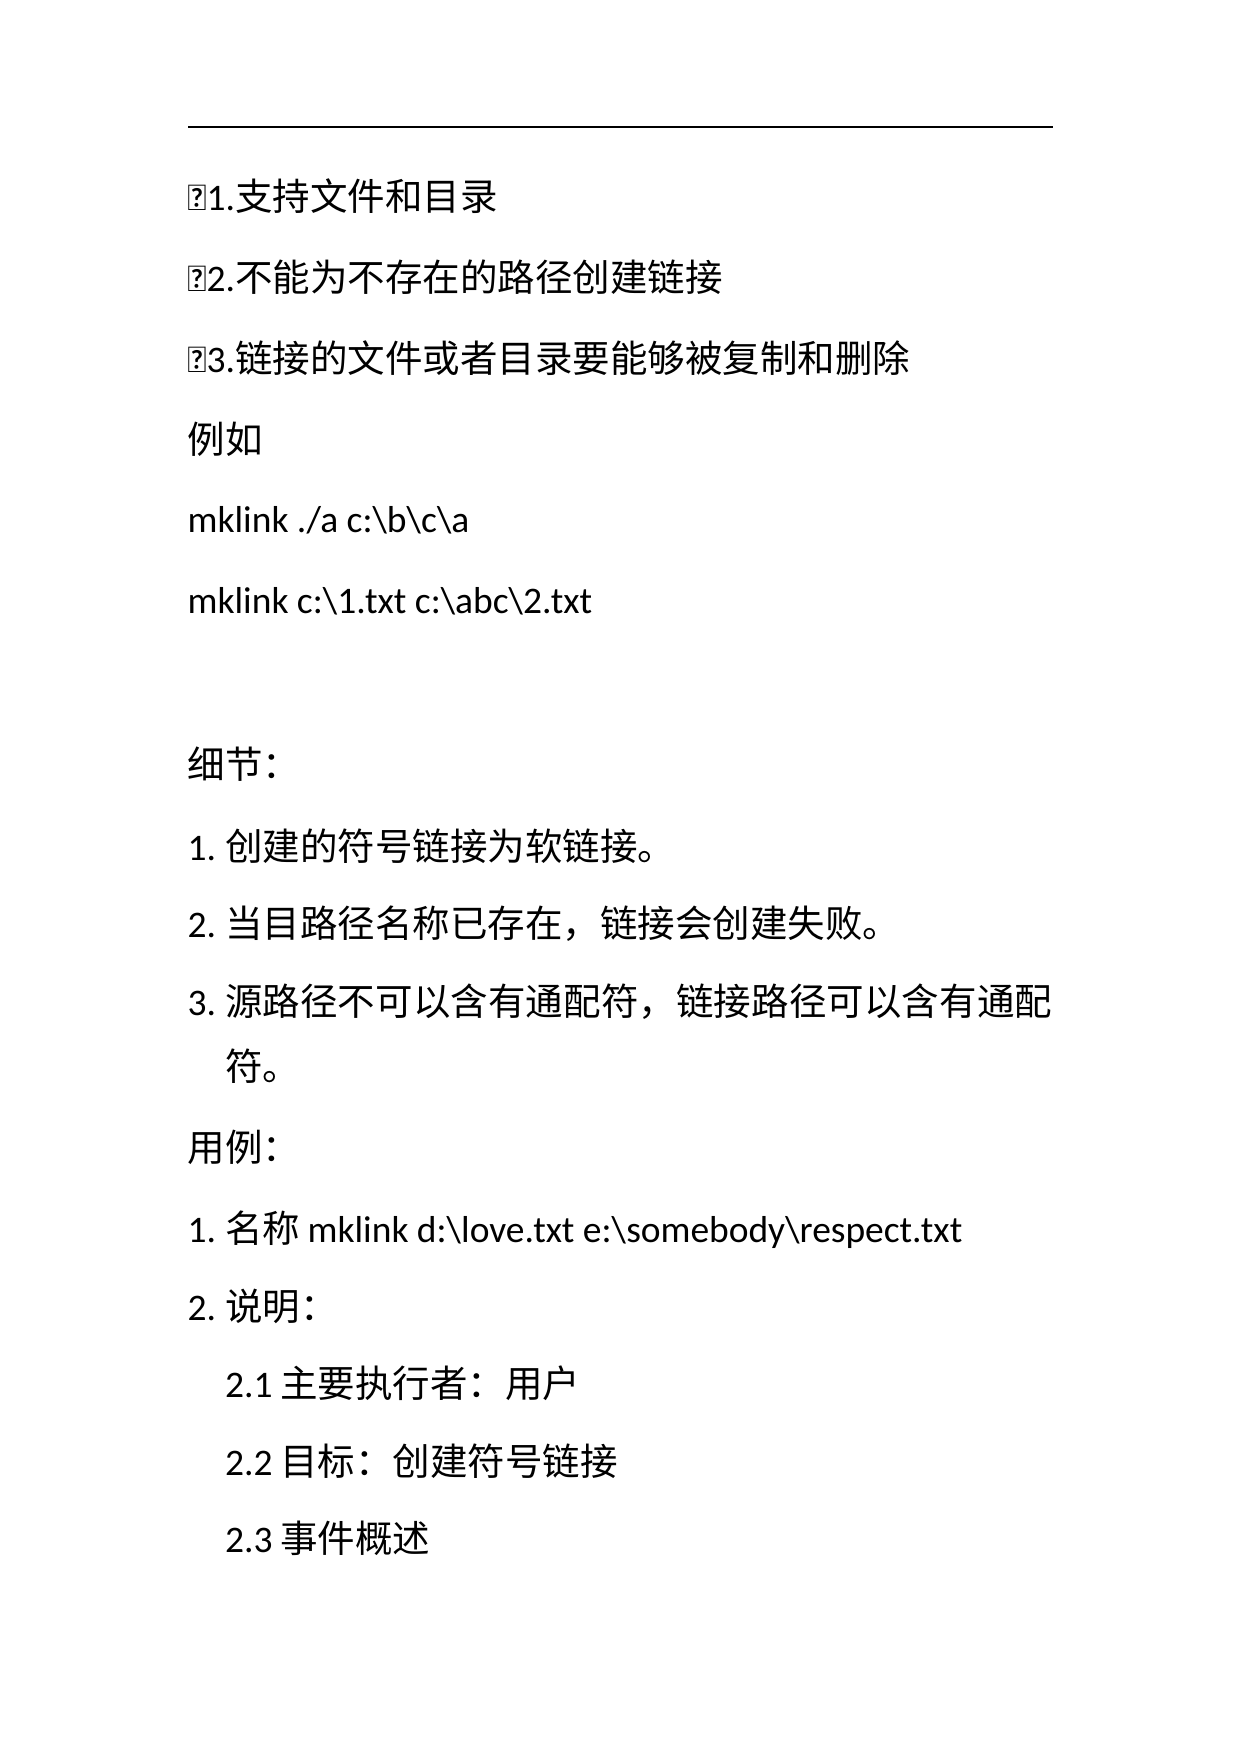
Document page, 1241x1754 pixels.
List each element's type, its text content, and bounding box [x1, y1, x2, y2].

list 2.3事件概述 [225, 1504, 1053, 1569]
text mklink ./a c:\b\c\a [187, 486, 1053, 551]
text 用例： [187, 1113, 1053, 1178]
list 名称mklink d:\love.txt e:\somebody\respect.txt [187, 1194, 1053, 1259]
text 2.不能为不存在的路径创建链接 [187, 243, 1053, 308]
list 创建的符号链接为软链接。 [187, 811, 1053, 876]
text 细节： [187, 730, 1053, 795]
text 例如 [187, 405, 1053, 470]
list 说明： [187, 1271, 1053, 1336]
list 2.1主要执行者：用户 [225, 1349, 1053, 1414]
list 2.2目标：创建符号链接 [225, 1426, 1053, 1491]
text mklink c:\1.txt c:\abc\2.txt [187, 568, 1053, 633]
list 当目路径名称已存在，链接会创建失败。 [187, 889, 1053, 954]
text 3.链接的文件或者目录要能够被复制和删除 [187, 324, 1053, 389]
list 源路径不可以含有通配符，链接路径可以含有通配符。 [187, 966, 1053, 1096]
text 1.支持文件和目录 [187, 161, 1053, 226]
